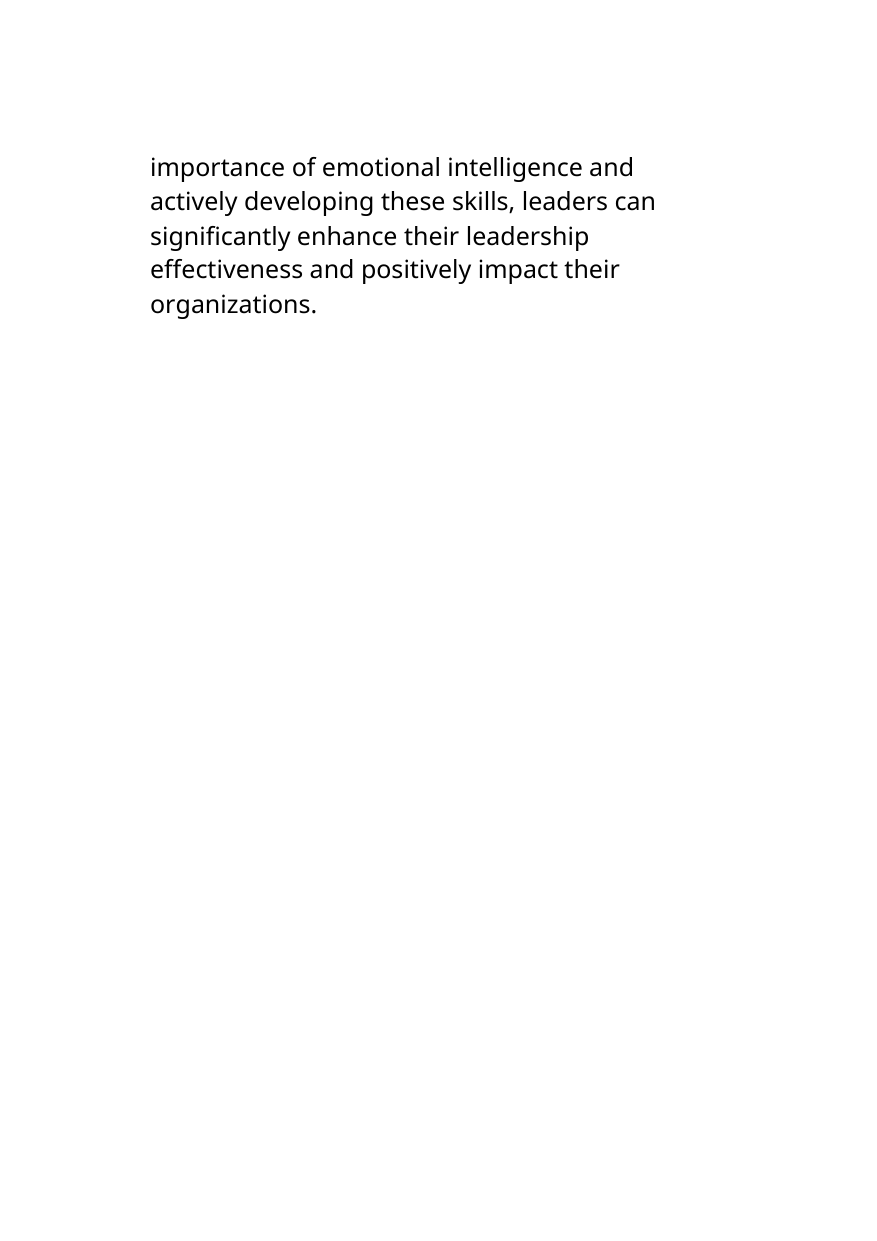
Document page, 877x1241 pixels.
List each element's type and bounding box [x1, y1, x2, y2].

text [150, 150, 727, 320]
